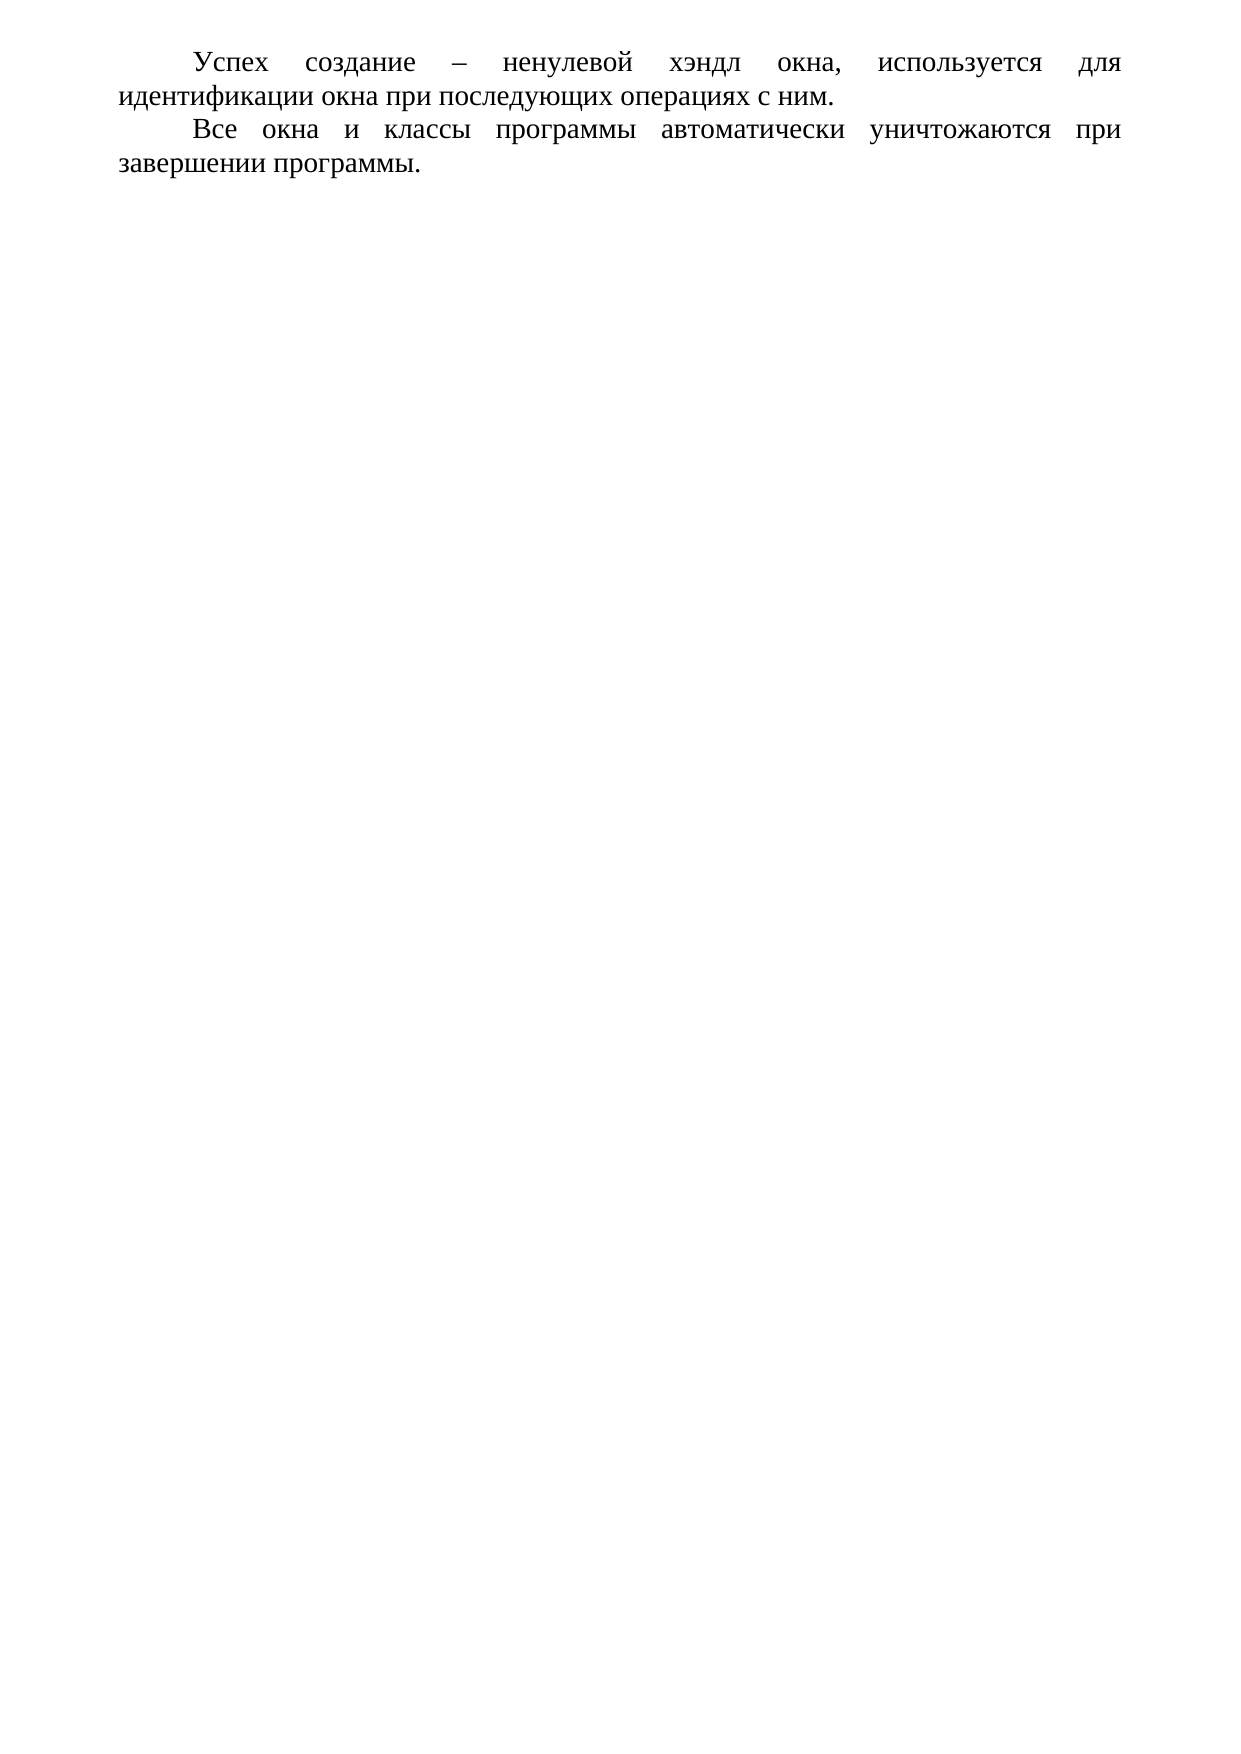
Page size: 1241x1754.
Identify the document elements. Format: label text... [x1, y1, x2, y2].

text Все окна и классы программы автоматически уничтожаются при завершении программы. [118, 111, 1122, 178]
text Успех создание – ненулевой хэндл окна, используется для идентификации окна при последующих операциях с ним. [118, 44, 1122, 111]
